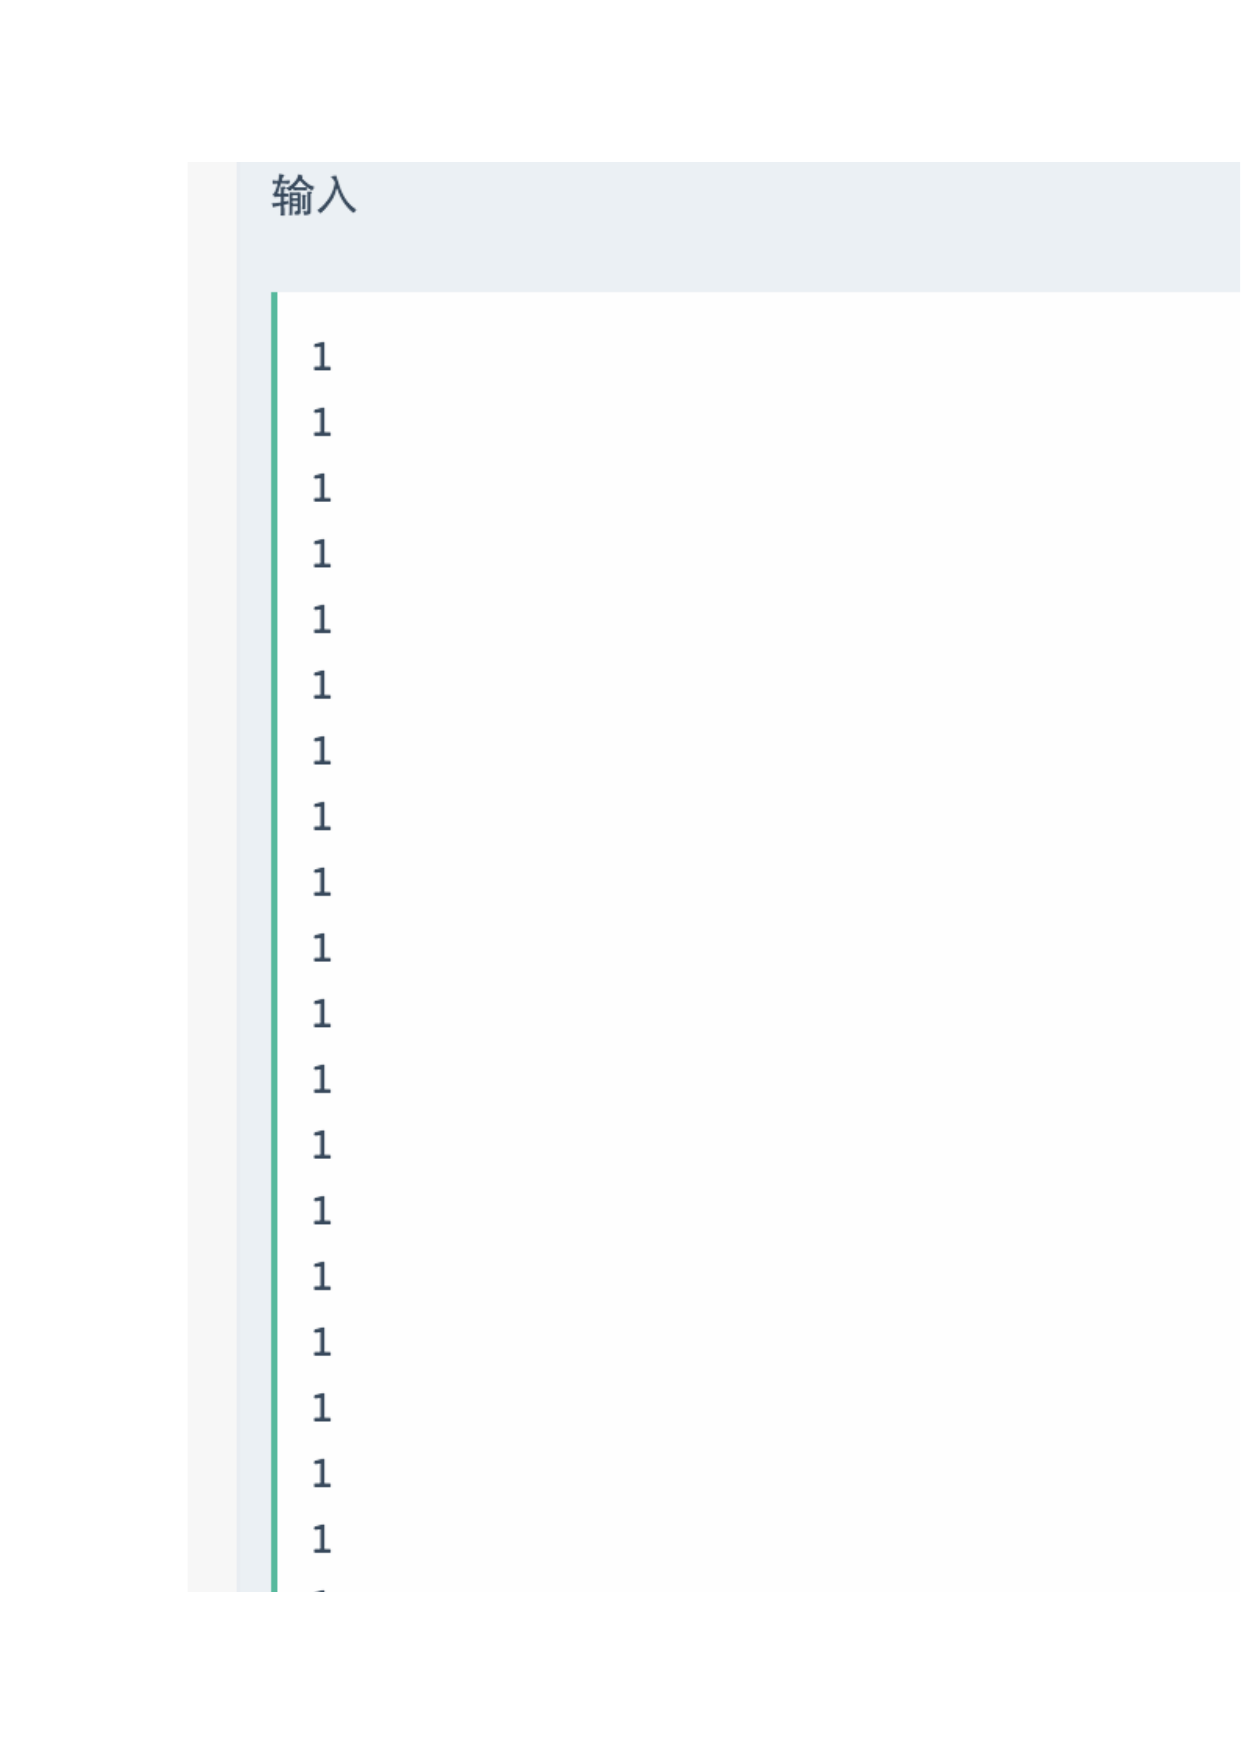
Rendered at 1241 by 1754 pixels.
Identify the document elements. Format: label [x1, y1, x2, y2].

picture [187, 162, 1241, 1592]
